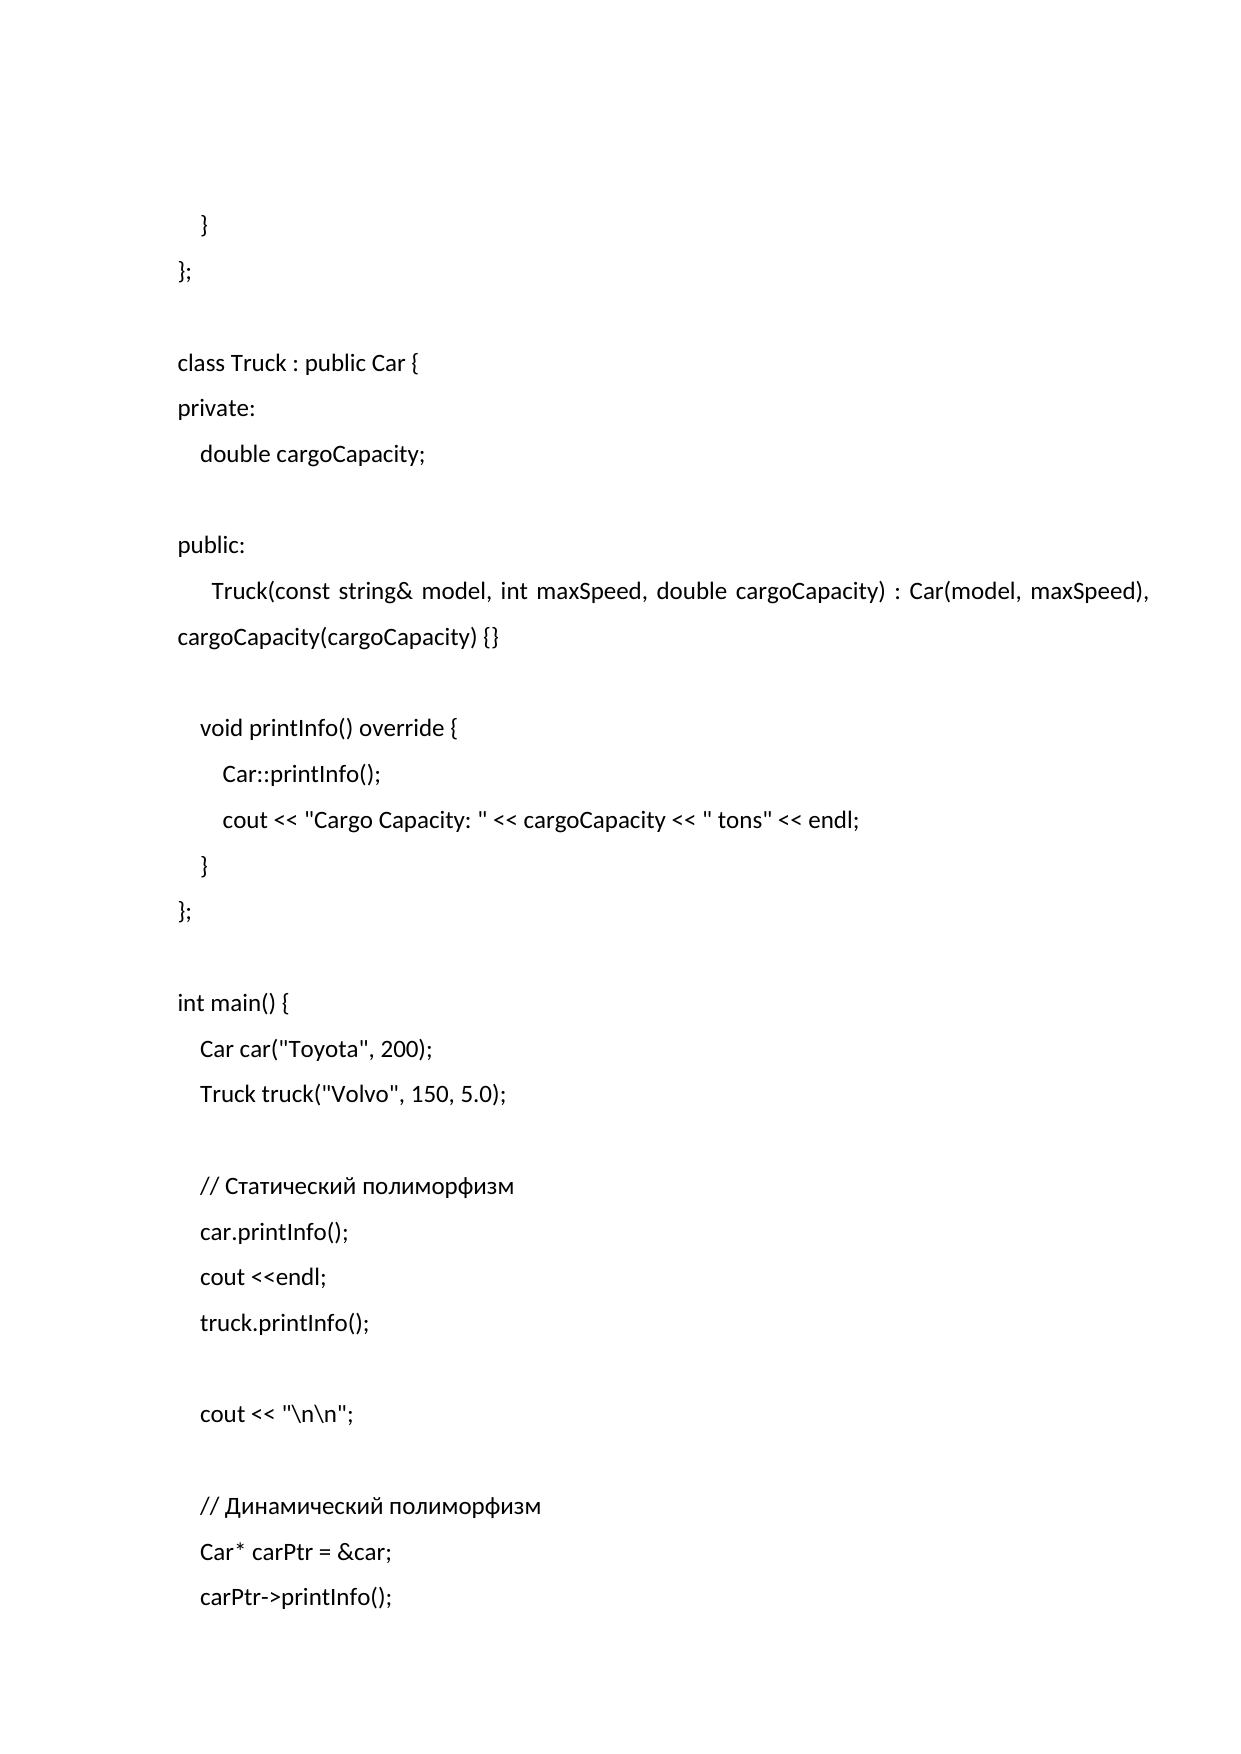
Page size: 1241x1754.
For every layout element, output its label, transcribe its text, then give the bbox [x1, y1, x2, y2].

text carPtr->printInfo(); [177, 1581, 1152, 1612]
text cout << "\n\n"; [177, 1398, 1152, 1429]
text }; [177, 896, 1152, 926]
text double cargoCapacity; [177, 438, 1152, 469]
text car.printInfo(); [177, 1216, 1152, 1246]
text }; [177, 255, 1152, 286]
text // Статический полиморфизм [177, 1170, 1152, 1200]
text } [177, 209, 1152, 240]
text Truck truck("Volvo", 150, 5.0); [177, 1078, 1152, 1109]
text cout <<endl; [177, 1261, 1152, 1292]
text void printInfo() override { [177, 713, 1152, 743]
text Car car("Toyota", 200); [177, 1033, 1152, 1063]
text } [177, 850, 1152, 880]
text class Truck : public Car { [177, 347, 1152, 377]
text Car::printInfo(); [177, 758, 1152, 789]
text // Динамический полиморфизм [177, 1490, 1152, 1521]
text Car* carPtr = &car; [177, 1536, 1152, 1566]
text truck.printInfo(); [177, 1307, 1152, 1338]
text Truck(const string& model, int maxSpeed, double cargoCapacity) : Car(model, maxSpeed), cargoCapacity(cargoCapacity) {} [177, 575, 1152, 652]
text private: [177, 392, 1152, 423]
text public: [177, 530, 1152, 560]
text cout << "Cargo Capacity: " << cargoCapacity << " tons" << endl; [177, 804, 1152, 834]
text int main() { [177, 987, 1152, 1017]
